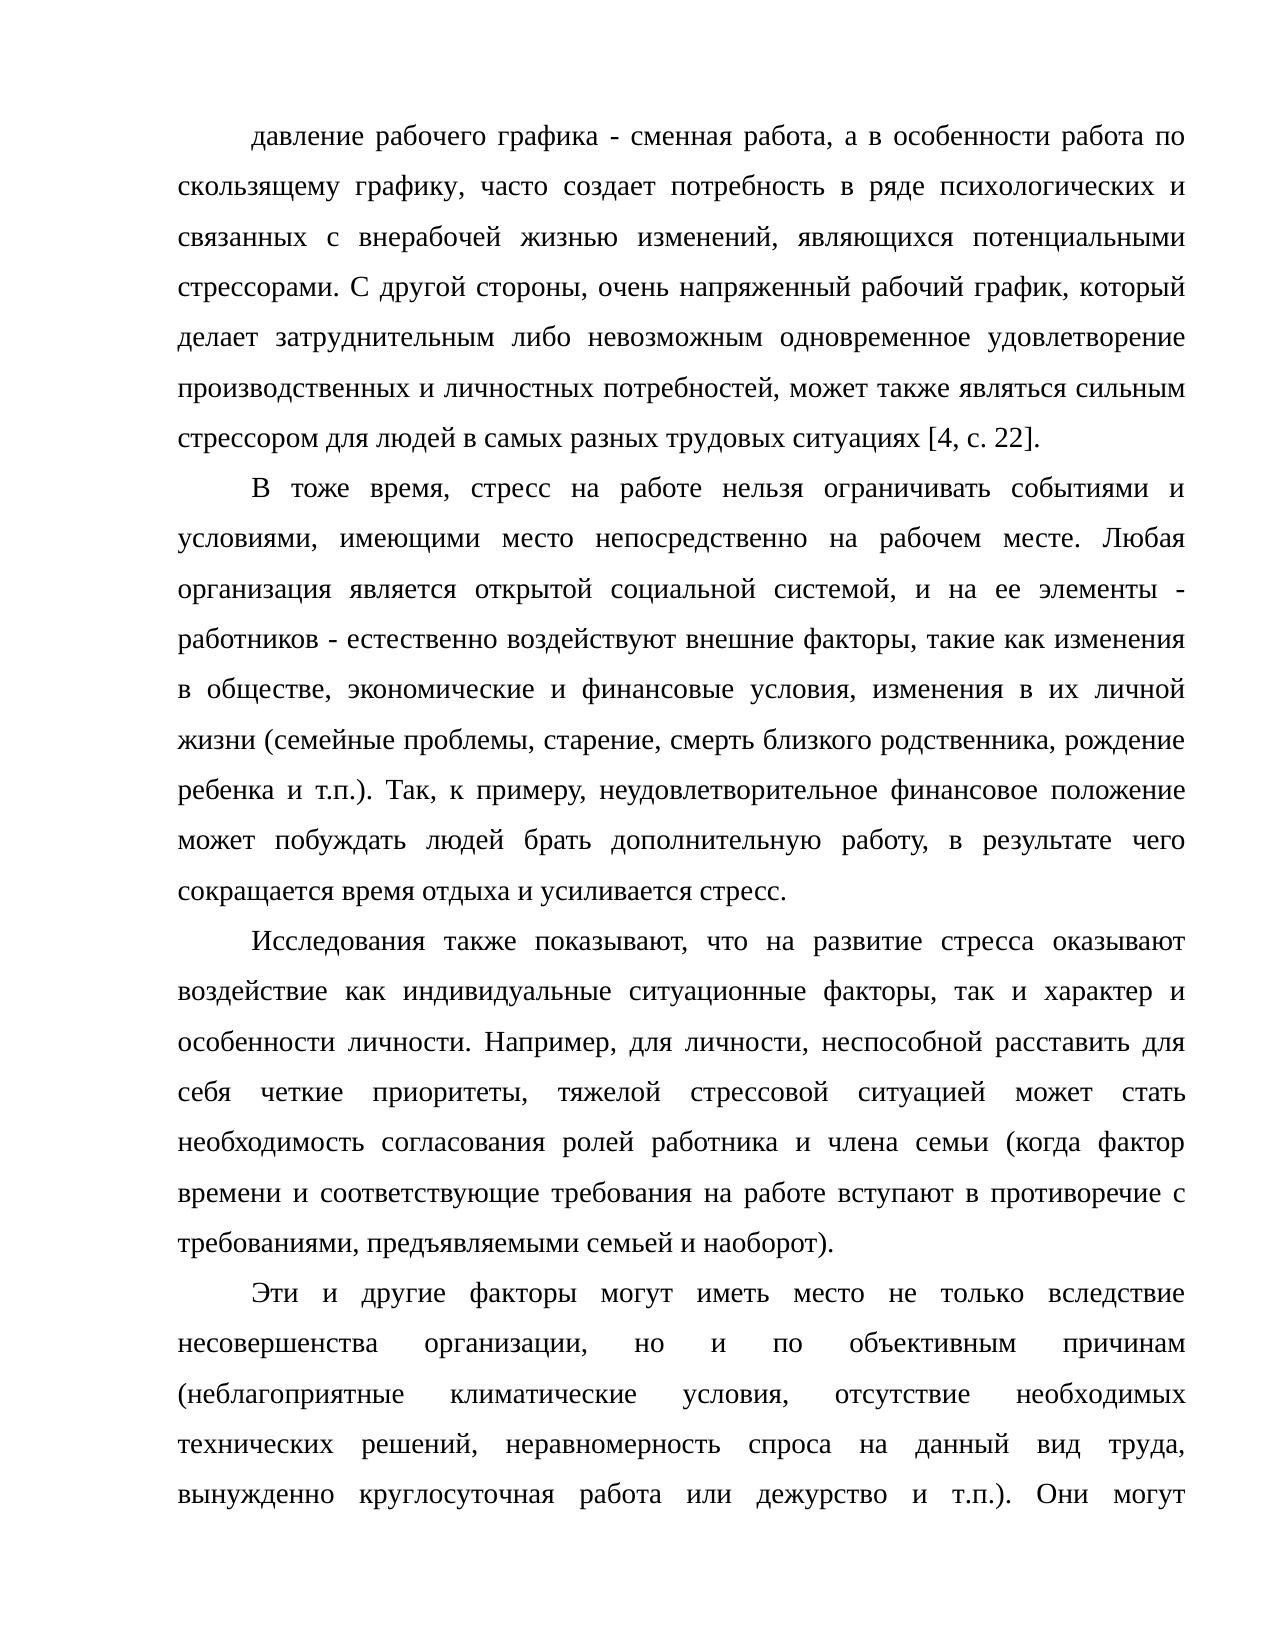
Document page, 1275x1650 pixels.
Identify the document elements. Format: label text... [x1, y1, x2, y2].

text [177, 1275, 1186, 1510]
text В тоже время, стресс на работе нельзя ограничивать событиями и условиями, имеющими место непосредственно на рабочем месте. Любая организация является открытой социальной системой, и на ее элементы - работников - естественно воздействуют внешние факторы, такие как изменения в обществе, экономические и финансовые условия, изменения в их личной жизни (семейные проблемы, старение, смерть близкого родственника, рождение ребенка и т.п.). Так, к примеру, неудовлетворительное финансовое положение может побуждать людей брать дополнительную работу, в результате чего сокращается время отдыха и усиливается стресс. [177, 470, 1186, 906]
text давление рабочего графика - сменная работа, а в особенности работа по скользящему графику, часто создает потребность в ряде психологических и связанных с внерабочей жизнью изменений, являющихся потенциальными стрессорами. С другой стороны, очень напряженный рабочий график, который делает затруднительным либо невозможным одновременное удовлетворение производственных и личностных потребностей, может также являться сильным стрессором для людей в самых разных трудовых ситуациях [4, с. 22]. [177, 118, 1186, 453]
text Исследования также показывают, что на развитие стресса оказывают воздействие как индивидуальные ситуационные факторы, так и характер и особенности личности. Например, для личности, неспособной расставить для себя четкие приоритеты, тяжелой стрессовой ситуацией может стать необходимость согласования ролей работника и члена семьи (когда фактор времени и соответствующие требования на работе вступают в противоречие с требованиями, предъявляемыми семьей и наоборот). [177, 923, 1186, 1258]
